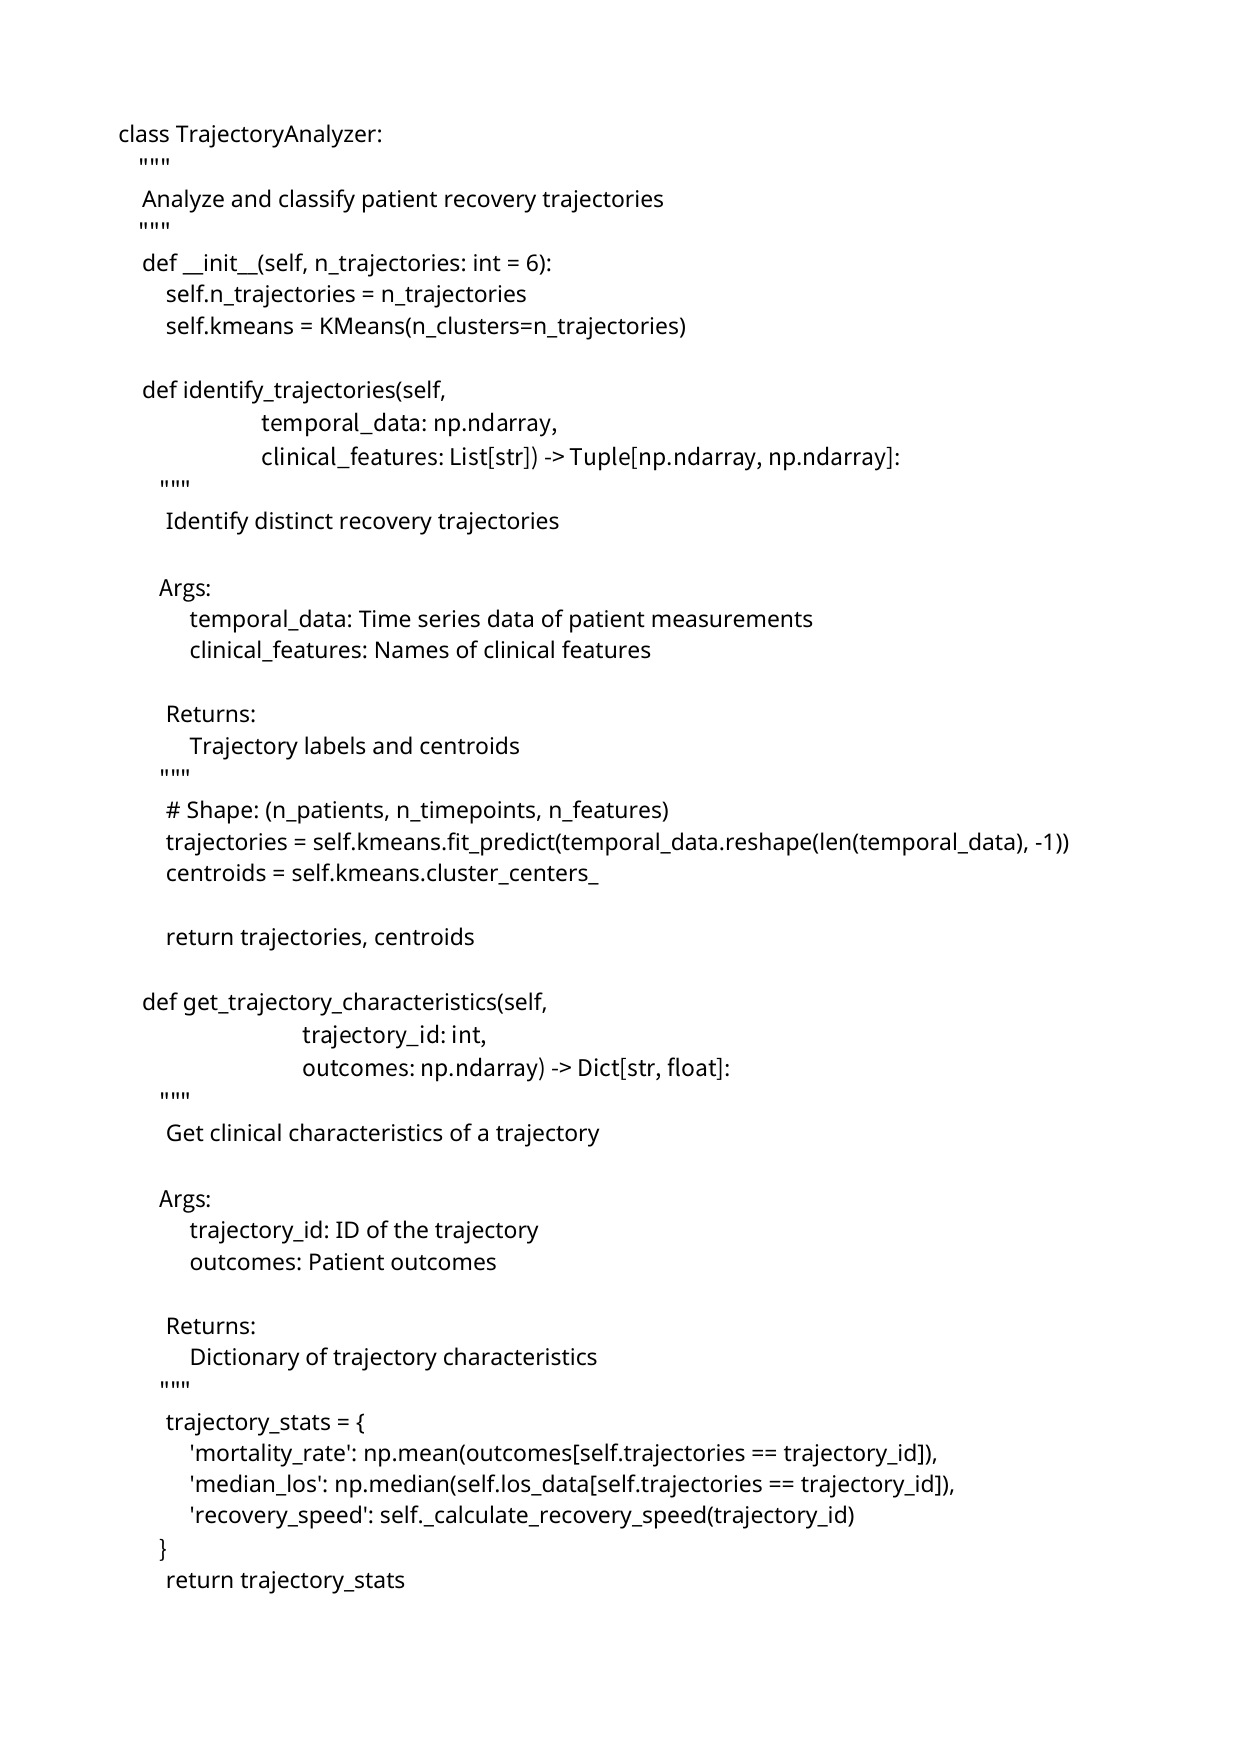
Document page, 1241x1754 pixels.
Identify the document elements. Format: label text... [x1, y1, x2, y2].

text self.kmeans = KMeans(n_clusters=n_trajectories) [118, 309, 1122, 341]
text def get_trajectory_characteristics(self, [118, 986, 1122, 1017]
text return trajectories, centroids [118, 921, 1122, 952]
text Identify distinct recovery trajectories [118, 505, 1122, 536]
text temporal_data: np.ndarray, [118, 405, 1122, 438]
text trajectory_stats = { [118, 1406, 1122, 1437]
text Returns: [118, 1310, 1122, 1341]
text Trajectory labels and centroids [118, 730, 1122, 761]
text Args: [118, 1181, 1122, 1214]
text # Shape: (n_patients, n_timepoints, n_features) [118, 794, 1122, 825]
text temporal_data: Time series data of patient measurements [118, 603, 1122, 634]
text } [118, 1531, 1122, 1564]
text 'median_los': np.median(self.los_data[self.trajectories == trajectory_id]), [118, 1468, 1122, 1499]
text trajectory_id: ID of the trajectory [118, 1214, 1122, 1246]
text Analyze and classify patient recovery trajectories [118, 183, 1122, 214]
text 'recovery_speed': self._calculate_recovery_speed(trajectory_id) [118, 1499, 1122, 1531]
text trajectory_id: int, [118, 1017, 1122, 1050]
text 'mortality_rate': np.mean(outcomes[self.trajectories == trajectory_id]), [118, 1437, 1122, 1468]
text """ [118, 1372, 1122, 1406]
text outcomes: Patient outcomes [118, 1246, 1122, 1277]
text """ [118, 1083, 1122, 1117]
text clinical_features: List[str]) -> Tuple[np.ndarray, np.ndarray]: [118, 438, 1122, 472]
text Dictionary of trajectory characteristics [118, 1341, 1122, 1372]
text return trajectory_stats [118, 1564, 1122, 1595]
text def __init__(self, n_trajectories: int = 6): [118, 247, 1122, 278]
text """ [118, 214, 1122, 247]
text outcomes: np.ndarray) -> Dict[str, float]: [118, 1050, 1122, 1083]
text Get clinical characteristics of a trajectory [118, 1117, 1122, 1148]
text Returns: [118, 698, 1122, 730]
text centroids = self.kmeans.cluster_centers_ [118, 857, 1122, 888]
text """ [118, 761, 1122, 794]
text clinical_features: Names of clinical features [118, 634, 1122, 665]
text Args: [118, 569, 1122, 603]
text class TrajectoryAnalyzer: [118, 118, 1122, 149]
text """ [118, 149, 1122, 183]
text trajectories = self.kmeans.fit_predict(temporal_data.reshape(len(temporal_data), -1)) [118, 825, 1122, 857]
text """ [118, 472, 1122, 505]
text self.n_trajectories = n_trajectories [118, 278, 1122, 309]
text def identify_trajectories(self, [118, 374, 1122, 405]
